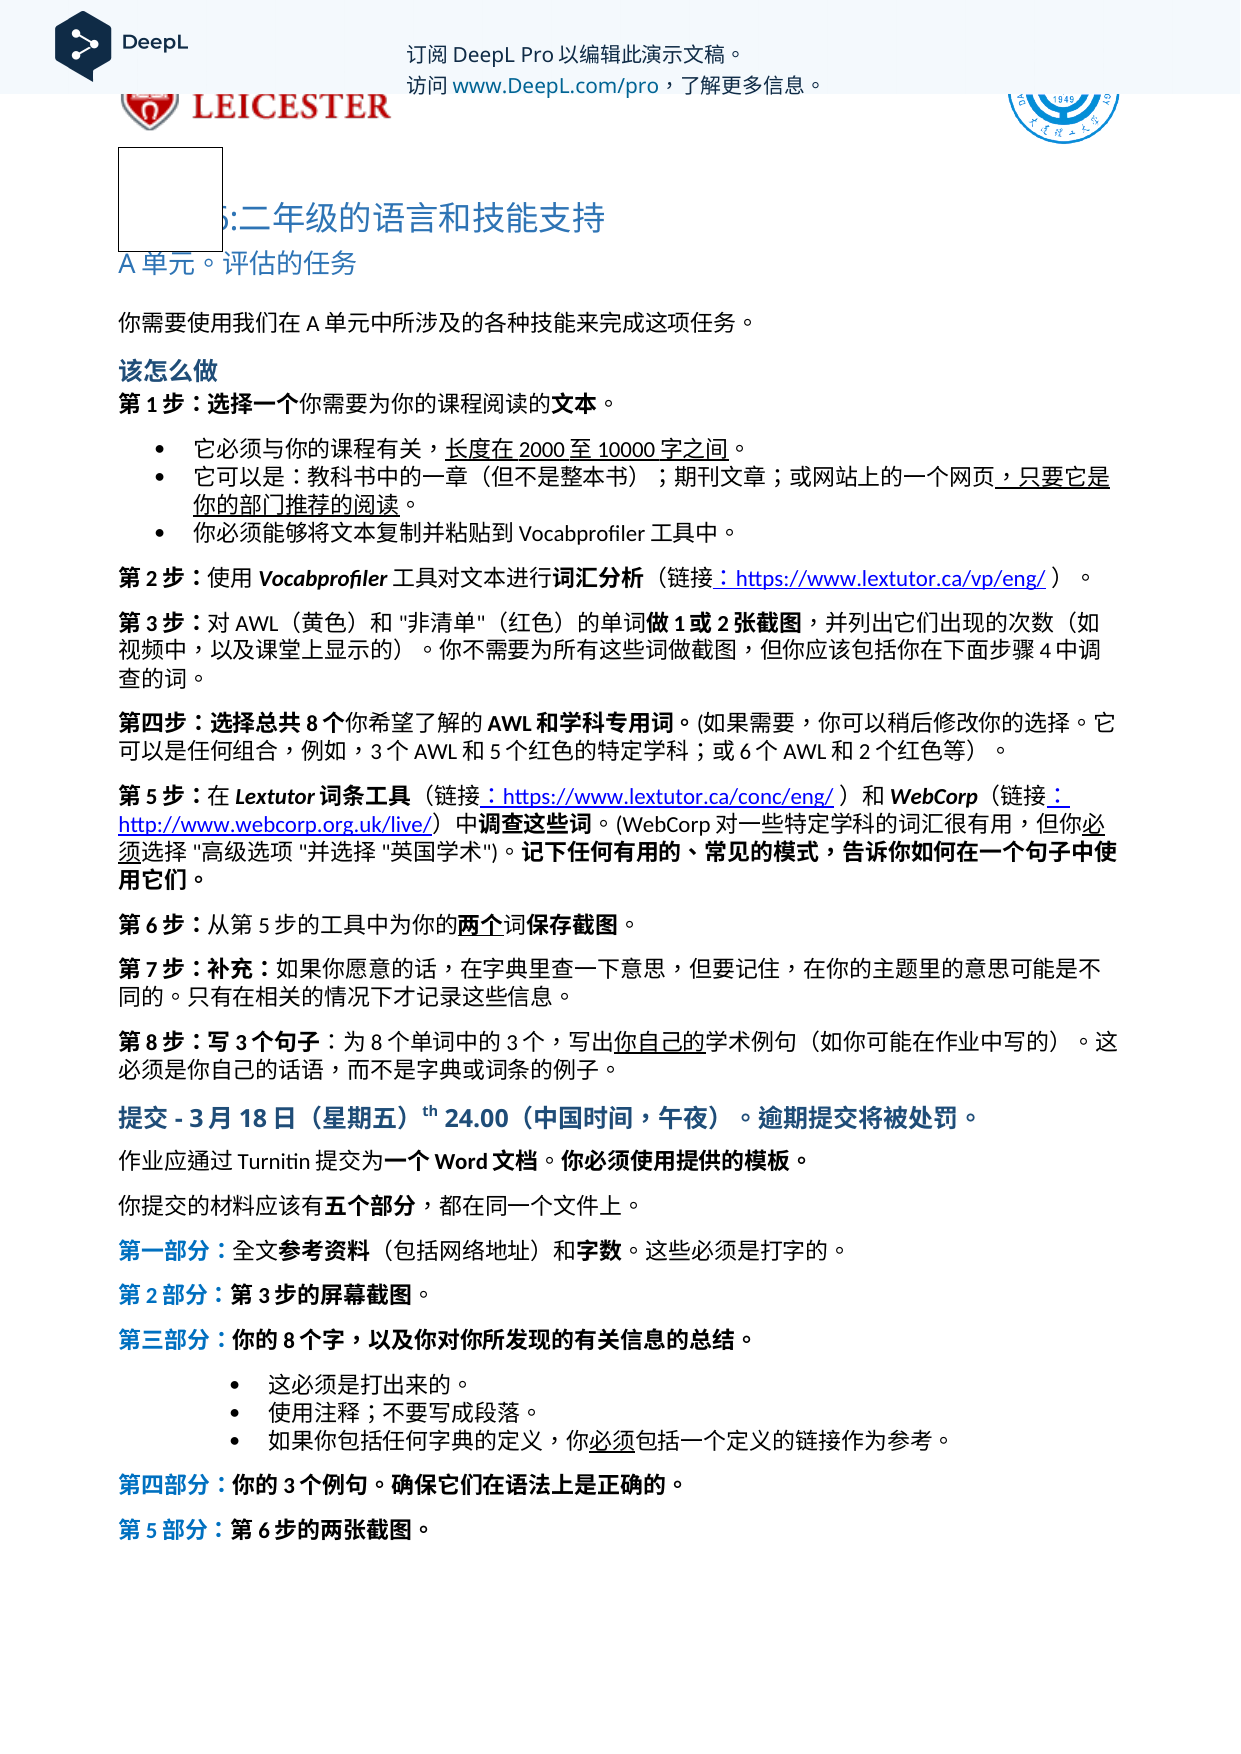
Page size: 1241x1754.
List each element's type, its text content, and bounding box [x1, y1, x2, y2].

text 第6步：从第5步的工具中为你的两个词保存截图。 [118, 911, 1122, 939]
text 第一部分：全文参考资料（包括网络地址）和字数。这些必须是打字的。 [118, 1237, 1122, 1265]
subtitle 该怎么做 [118, 354, 1122, 388]
text 第5部分：第6步的两张截图。 [118, 1516, 1122, 1544]
text 第5步：在Lextutor词条工具（链接：https://www.lextutor.ca/conc/eng/ ）和WebCorp（链接：http://www.webcorp.org.uk/live/）中调查这些词。(WebCorp对一些特定学科的词汇很有用，但你必须选择 "高级选项 "并选择 "英国学术")。记下任何有用的、常见的模式，告诉你如何在一个句子中使用它们。 [118, 782, 1122, 894]
list 使用注释；不要写成段落。 [231, 1399, 1122, 1427]
list 它必须与你的课程有关，长度在2000至10000字之间。 [156, 435, 1122, 463]
text 你需要使用我们在A单元中所涉及的各种技能来完成这项任务。 [118, 309, 1122, 337]
list 如果你包括任何字典的定义，你必须包括一个定义的链接作为参考。 [231, 1427, 1122, 1455]
text 作业应通过Turnitin提交为一个Word文档。你必须使用提供的模板。 [118, 1147, 1122, 1176]
text 第1步：选择一个你需要为你的课程阅读的文本。 [118, 391, 1122, 418]
text 第四部分：你的3个例句。确保它们在语法上是正确的。 [118, 1472, 1122, 1500]
text 第8步：写3个句子：为8个单词中的3个，写出你自己的学术例句（如你可能在作业中写的）。这必须是你自己的话语，而不是字典或词条的例子。 [118, 1028, 1122, 1084]
text 第三部分：你的8个字，以及你对你所发现的有关信息的总结。 [118, 1326, 1122, 1354]
text 第2部分：第3步的屏幕截图。 [118, 1282, 1122, 1309]
text 你提交的材料应该有五个部分，都在同一个文件上。 [118, 1192, 1122, 1220]
text 第3步：对AWL（黄色）和 "非清单"（红色）的单词做1或2张截图，并列出它们出现的次数（如视频中，以及课堂上显示的）。你不需要为所有这些词做截图，但你应该包括你在下面步骤4中调查的词。 [118, 609, 1122, 693]
subtitle ELS006:二年级的语言和技能支持 [223, 194, 1122, 240]
subtitle 提交 - 3月18日（星期五）th 24.00（中国时间，午夜）。逾期提交将被处罚。 [118, 1101, 1122, 1135]
subtitle A单元。评估的任务 [118, 244, 1122, 281]
list 它可以是：教科书中的一章（但不是整本书）；期刊文章；或网站上的一个网页，只要它是你的部门推荐的阅读。 [156, 463, 1122, 519]
list 这必须是打出来的。 [231, 1371, 1122, 1399]
picture [118, 94, 401, 142]
picture [973, 94, 1154, 154]
text 第7步：补充：如果你愿意的话，在字典里查一下意思，但要记住，在你的主题里的意思可能是不同的。只有在相关的情况下才记录这些信息。 [118, 956, 1122, 1012]
text 第四步：选择总共8个你希望了解的AWL和学科专用词。(如果需要，你可以稍后修改你的选择。它可以是任何组合，例如，3个AWL和5个红色的特定学科；或6个AWL和2个红色等）。 [118, 709, 1122, 765]
text 第2步：使用Vocabprofiler工具对文本进行词汇分析（链接：https://www.lextutor.ca/vp/eng/ ）。 [118, 564, 1122, 592]
list 你必须能够将文本复制并粘贴到Vocabprofiler工具中。 [156, 519, 1122, 547]
